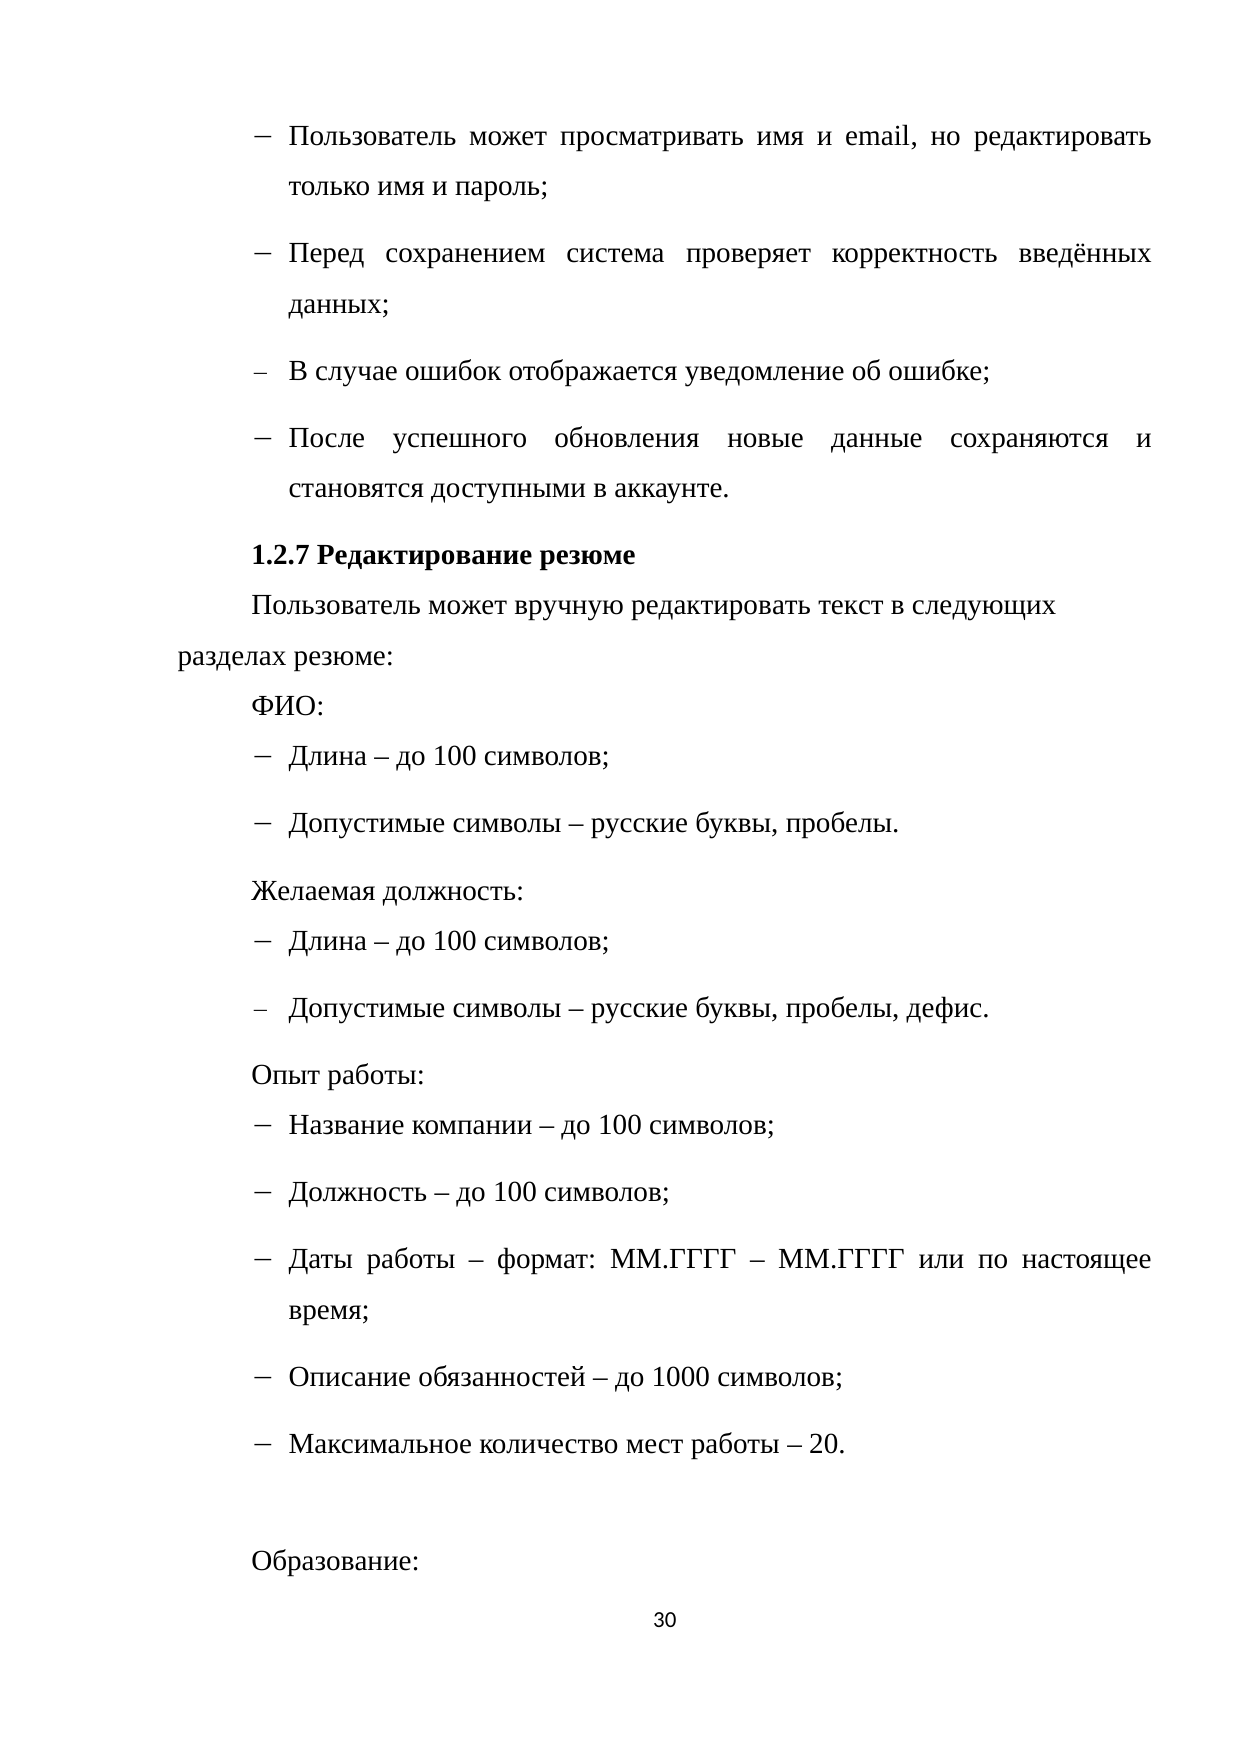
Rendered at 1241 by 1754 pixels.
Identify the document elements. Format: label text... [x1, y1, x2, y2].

text Допустимые символы – русские буквы, пробелы, дефис. [251, 990, 1152, 1023]
text Описание обязанностей – до 1000 символов; [251, 1359, 1152, 1392]
text Длина – до 100 символов; [251, 738, 1152, 772]
text Должность – до 100 символов; [251, 1174, 1152, 1208]
text Желаемая должность: [177, 873, 1152, 906]
text В случае ошибок отображается уведомление об ошибке; [251, 353, 1152, 386]
text ФИО: [177, 688, 1152, 722]
text После успешного обновления новые данные сохраняются и становятся доступными в аккаунте. [251, 420, 1152, 504]
text Пользователь может просматривать имя и email, но редактировать только имя и пароль; [251, 118, 1152, 202]
text Допустимые символы – русские буквы, пробелы. [251, 806, 1152, 839]
text Опыт работы: [177, 1057, 1152, 1091]
text Максимальное количество мест работы – 20. [251, 1426, 1152, 1459]
text Редактирование резюме [251, 537, 1152, 571]
text Перед сохранением система проверяет корректность введённых данных; [251, 236, 1152, 319]
text Пользователь может вручную редактировать текст в следующих разделах резюме: [177, 587, 1152, 671]
text Название компании – до 100 символов; [251, 1107, 1152, 1141]
text Даты работы – формат: ММ.ГГГГ – ММ.ГГГГ или по настоящее время; [251, 1241, 1152, 1325]
text Образование: [177, 1543, 1152, 1577]
text Длина – до 100 символов; [251, 923, 1152, 957]
